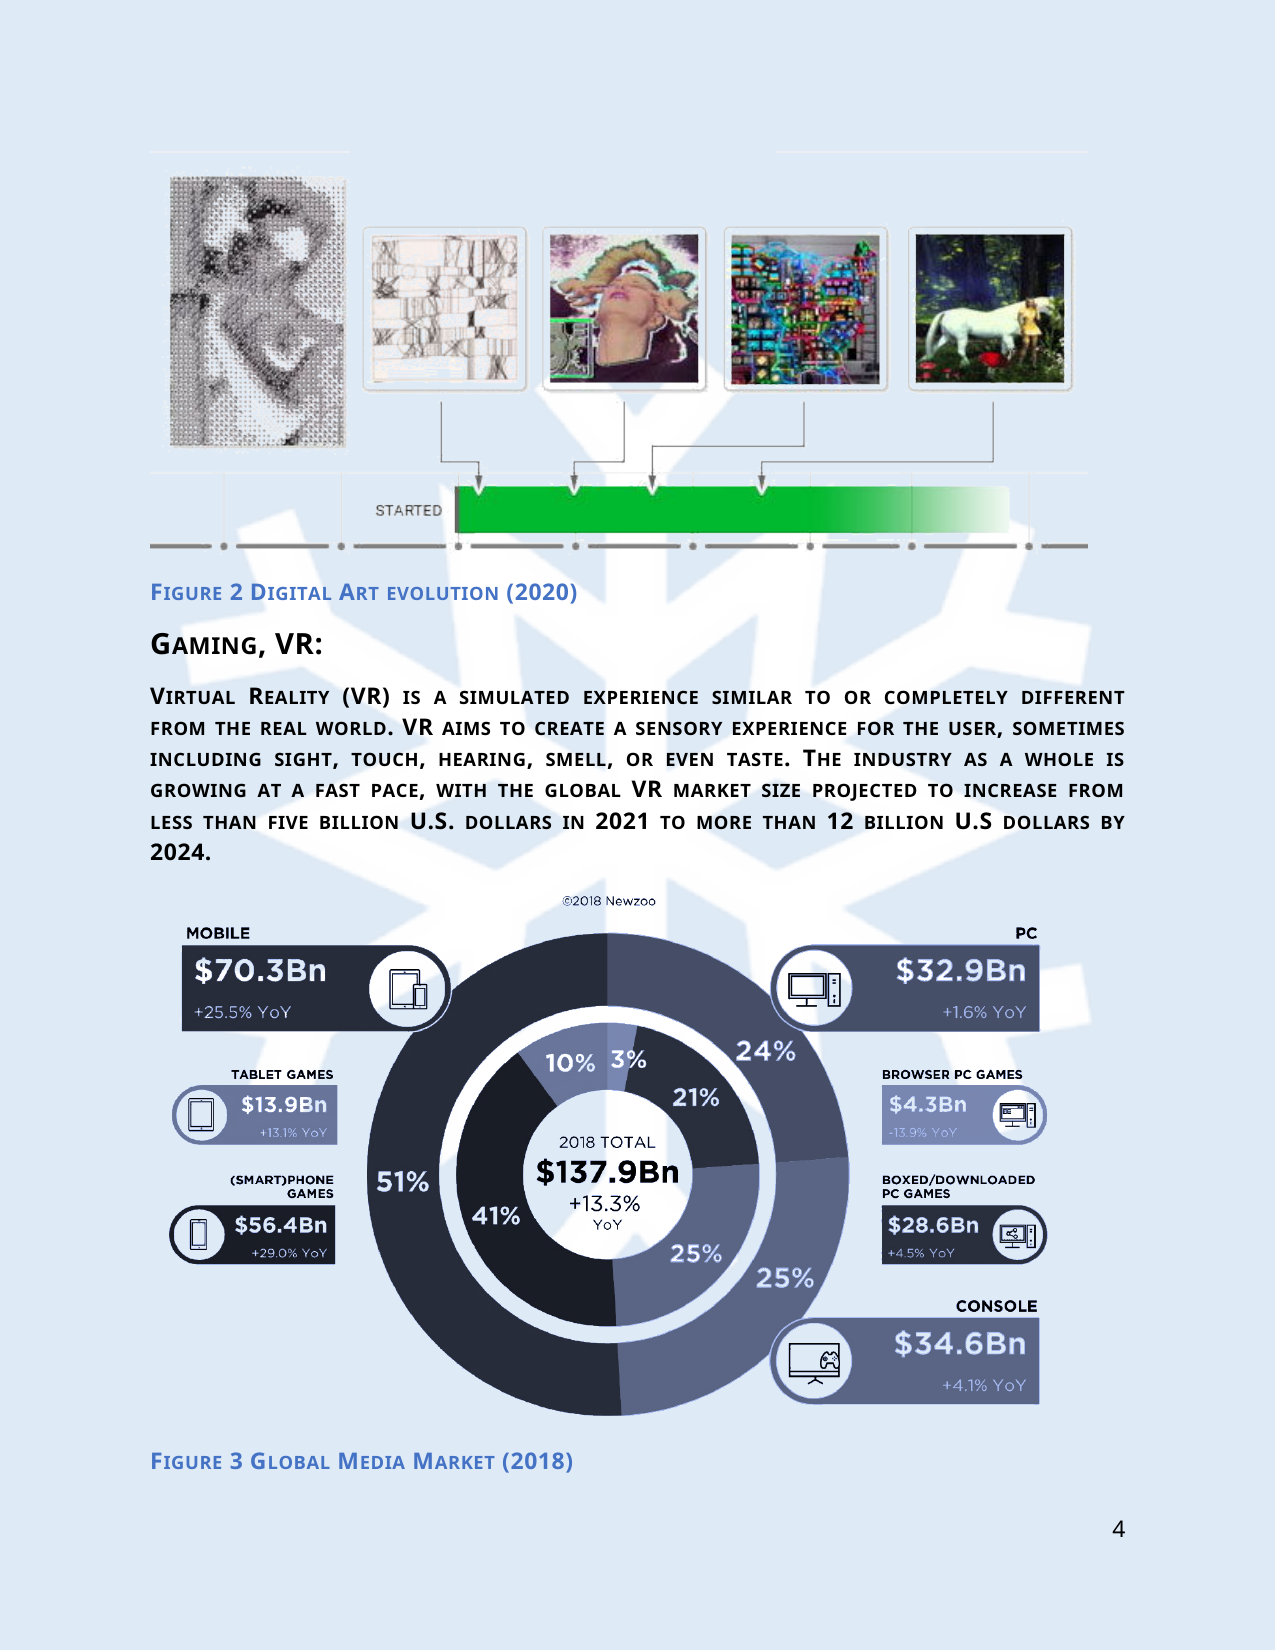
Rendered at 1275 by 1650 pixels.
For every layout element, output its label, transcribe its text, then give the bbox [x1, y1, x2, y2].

text Figure 3 Global Media Market (2018) [150, 1445, 1125, 1476]
text Virtual Reality (VR) is a simulated experience similar to or completely different from the real world. VR aims to create a sensory experience for the user, sometimes including sight, touch, hearing, smell, or even taste. The industry as a whole is growing at a fast pace, with the global VR market size projected to increase from less than five billion U.S. dollars in 2021 to more than 12 billion U.S dollars by 2024. [150, 680, 1125, 867]
text Gaming, VR: [150, 623, 1125, 663]
picture [150, 150, 1088, 557]
text Figure 2 Digital Art evolution (2020) [150, 575, 1125, 607]
